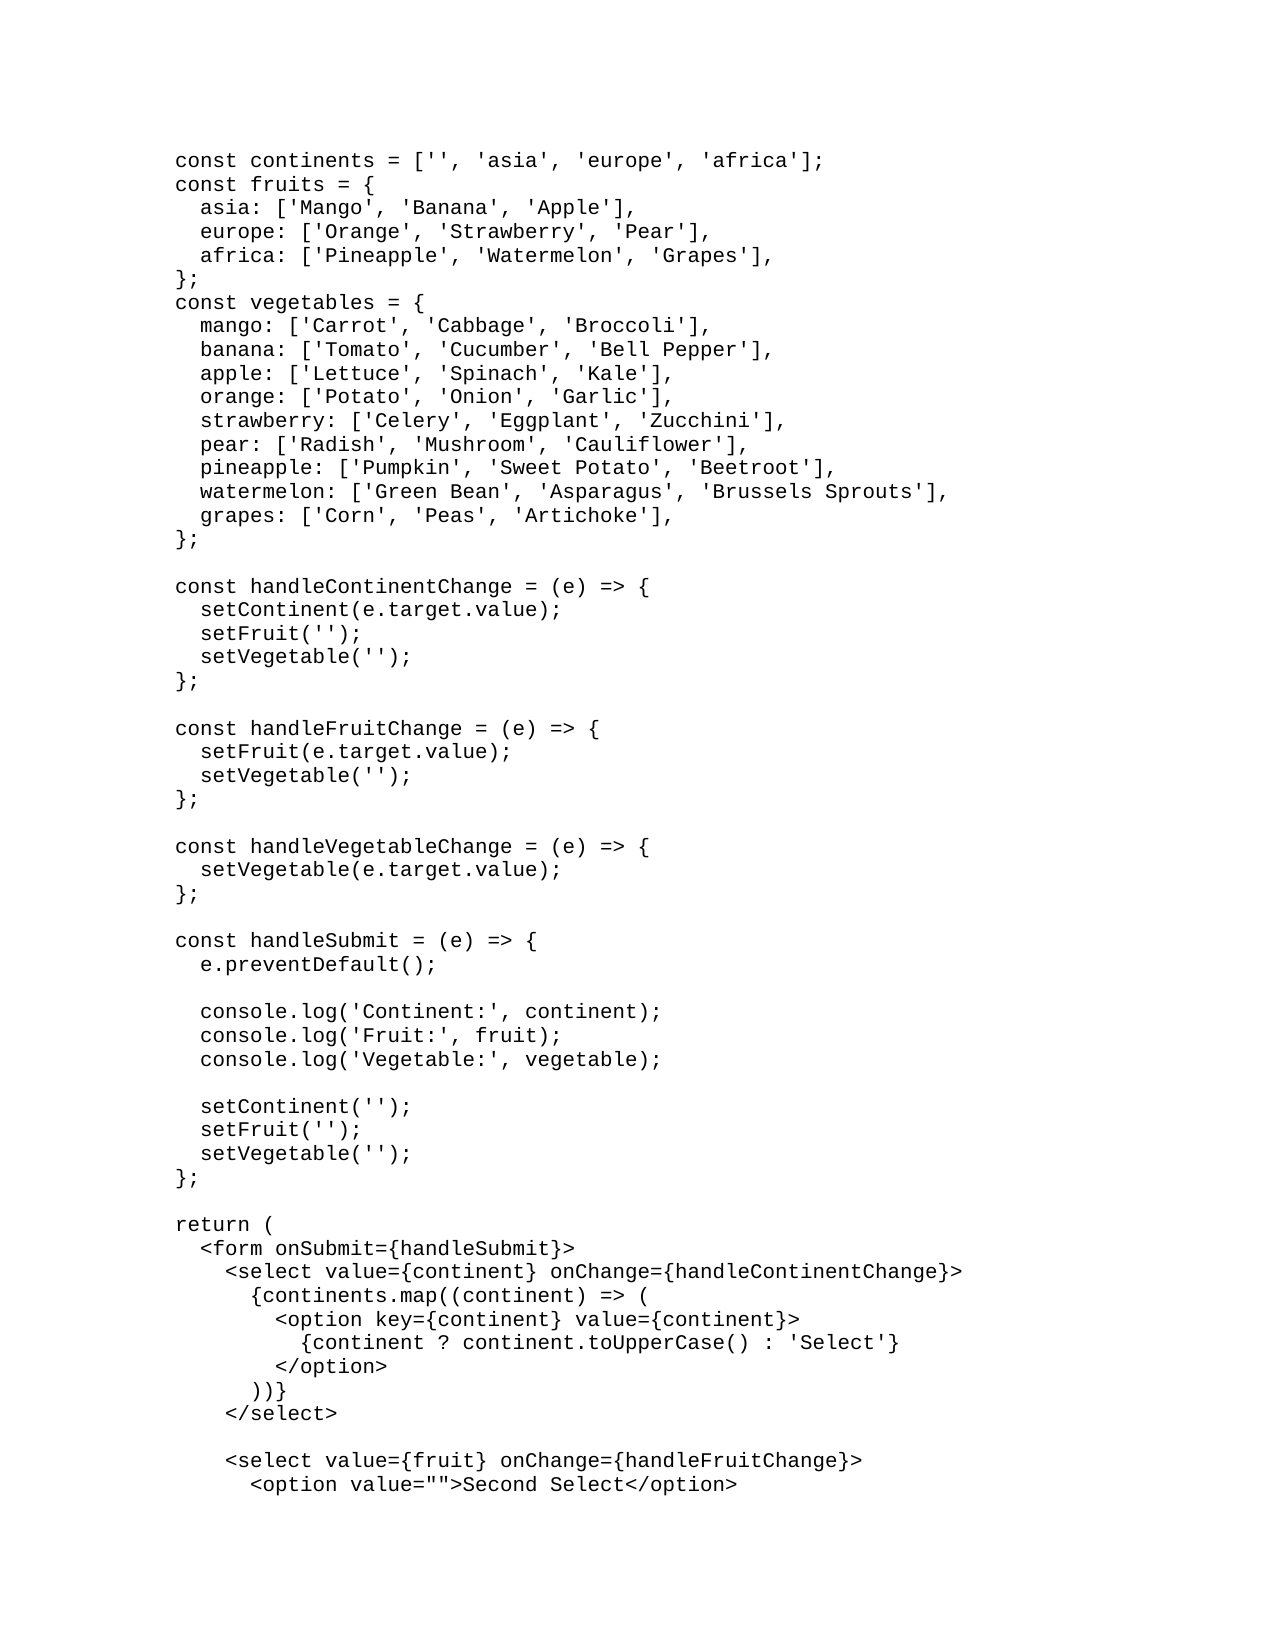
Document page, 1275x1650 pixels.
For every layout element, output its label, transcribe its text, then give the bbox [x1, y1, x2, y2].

text <select value={continent} onChange={handleContinentChange}> [150, 1261, 1125, 1285]
text }; [150, 268, 1125, 292]
text setContinent(e.target.value); [150, 599, 1125, 623]
text setVegetable(e.target.value); [150, 859, 1125, 883]
text africa: ['Pineapple', 'Watermelon', 'Grapes'], [150, 244, 1125, 268]
text <select value={fruit} onChange={handleFruitChange}> [150, 1451, 1125, 1474]
text const continents = ['', 'asia', 'europe', 'africa']; [150, 150, 1125, 174]
text strawberry: ['Celery', 'Eggplant', 'Zucchini'], [150, 410, 1125, 434]
text e.preventDefault(); [150, 954, 1125, 978]
text console.log('Continent:', continent); [150, 1001, 1125, 1025]
text }; [150, 883, 1125, 907]
text <option value="">Second Select</option> [150, 1474, 1125, 1498]
text {continents.map((continent) => ( [150, 1285, 1125, 1309]
text setContinent(''); [150, 1096, 1125, 1119]
text setVegetable(''); [150, 1143, 1125, 1167]
text </option> [150, 1356, 1125, 1379]
text setFruit(''); [150, 1119, 1125, 1143]
text grapes: ['Corn', 'Peas', 'Artichoke'], [150, 505, 1125, 528]
text setFruit(e.target.value); [150, 741, 1125, 765]
text pear: ['Radish', 'Mushroom', 'Cauliflower'], [150, 434, 1125, 457]
text const handleContinentChange = (e) => { [150, 576, 1125, 599]
text console.log('Fruit:', fruit); [150, 1025, 1125, 1048]
text <form onSubmit={handleSubmit}> [150, 1238, 1125, 1261]
text }; [150, 528, 1125, 552]
text setFruit(''); [150, 623, 1125, 647]
text mango: ['Carrot', 'Cabbage', 'Broccoli'], [150, 316, 1125, 339]
text {continent ? continent.toUpperCase() : 'Select'} [150, 1332, 1125, 1356]
text ))} [150, 1379, 1125, 1403]
text europe: ['Orange', 'Strawberry', 'Pear'], [150, 221, 1125, 244]
text watermelon: ['Green Bean', 'Asparagus', 'Brussels Sprouts'], [150, 481, 1125, 505]
text const vegetables = { [150, 292, 1125, 316]
text setVegetable(''); [150, 647, 1125, 670]
text }; [150, 1167, 1125, 1190]
text return ( [150, 1214, 1125, 1238]
text orange: ['Potato', 'Onion', 'Garlic'], [150, 386, 1125, 410]
text asia: ['Mango', 'Banana', 'Apple'], [150, 197, 1125, 221]
text const fruits = { [150, 174, 1125, 197]
text pineapple: ['Pumpkin', 'Sweet Potato', 'Beetroot'], [150, 457, 1125, 481]
text }; [150, 670, 1125, 694]
text banana: ['Tomato', 'Cucumber', 'Bell Pepper'], [150, 339, 1125, 363]
text setVegetable(''); [150, 765, 1125, 788]
text }; [150, 788, 1125, 812]
text <option key={continent} value={continent}> [150, 1309, 1125, 1332]
text </select> [150, 1403, 1125, 1427]
text const handleVegetableChange = (e) => { [150, 836, 1125, 859]
text const handleSubmit = (e) => { [150, 930, 1125, 954]
text console.log('Vegetable:', vegetable); [150, 1048, 1125, 1072]
text const handleFruitChange = (e) => { [150, 717, 1125, 741]
text apple: ['Lettuce', 'Spinach', 'Kale'], [150, 363, 1125, 386]
